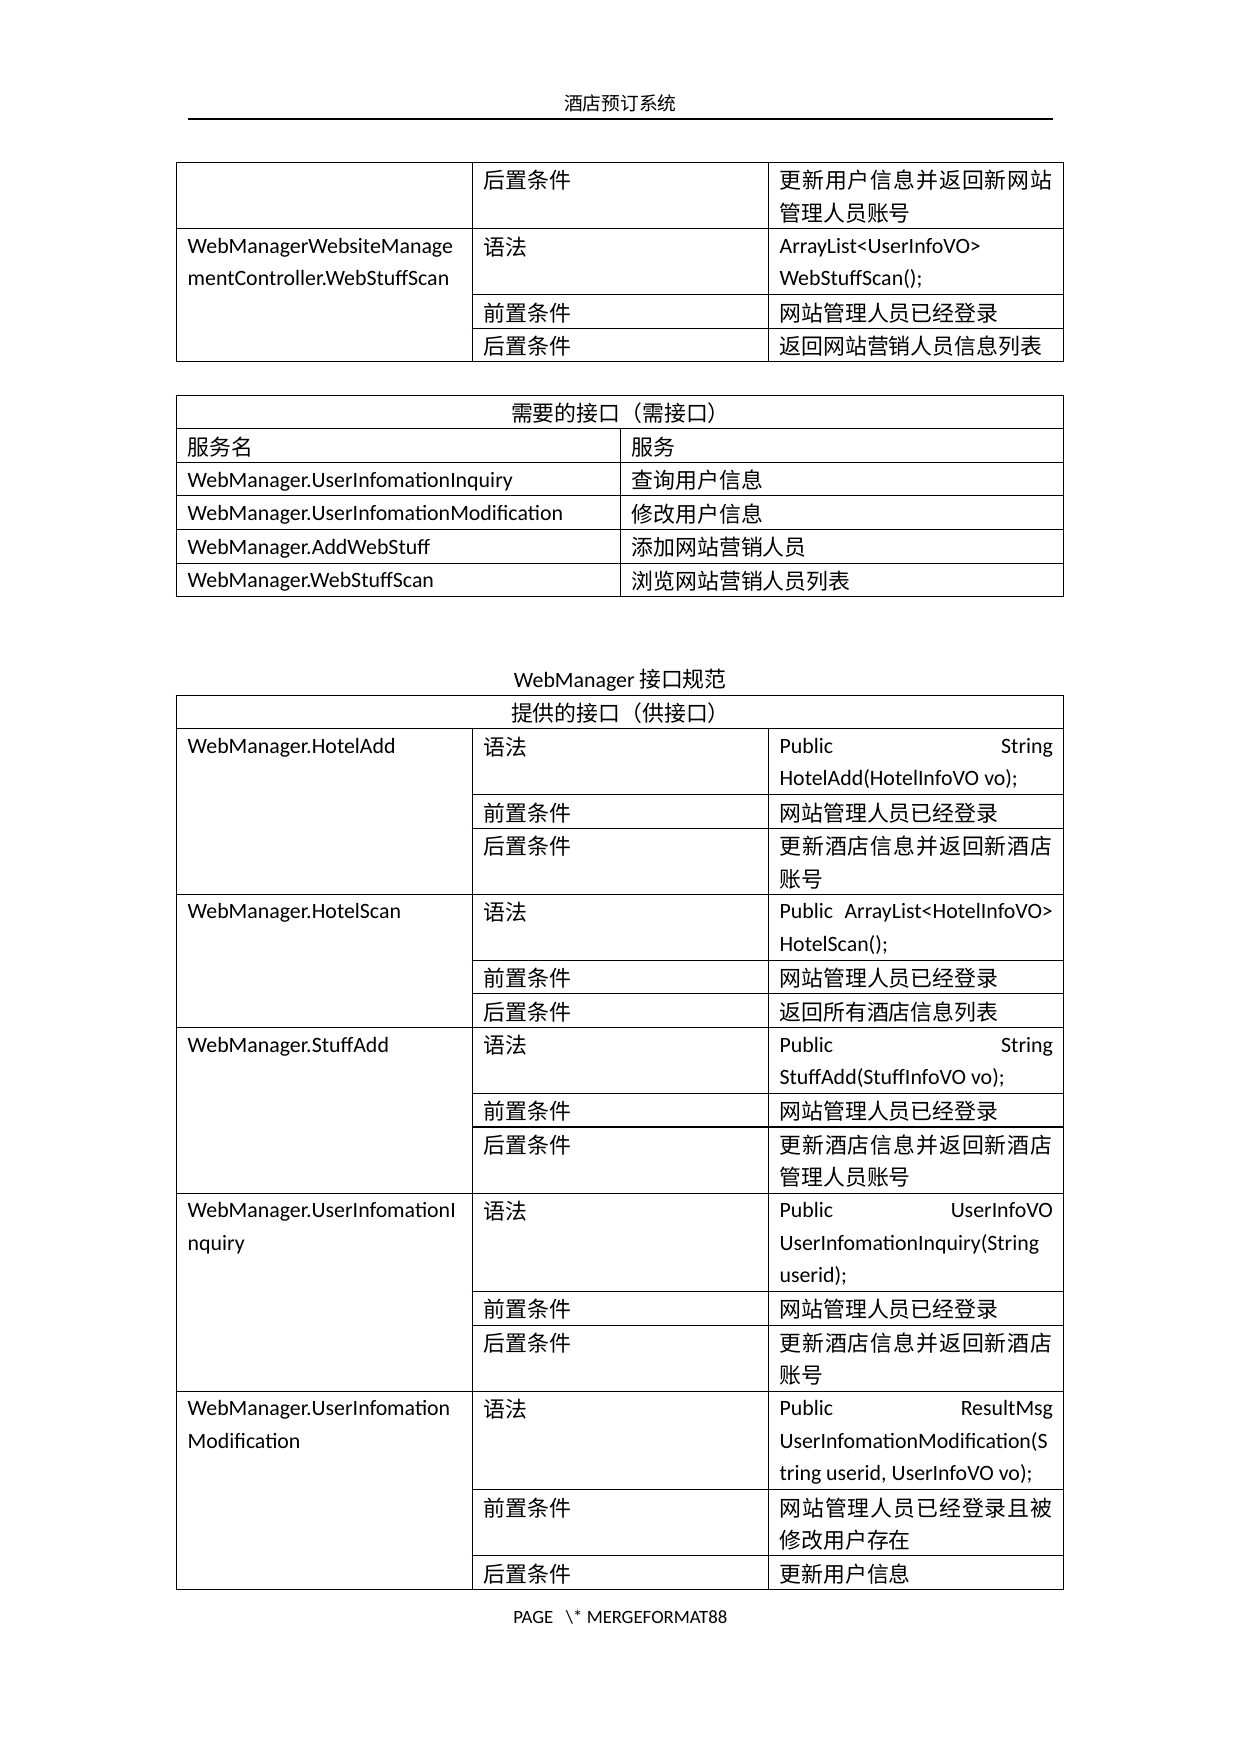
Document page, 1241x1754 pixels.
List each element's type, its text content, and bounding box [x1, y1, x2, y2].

table_cell Public String HotelAdd(HotelInfoVO vo); [769, 729, 1063, 794]
table_cell 网站管理人员已经登录且被修改用户存在 [769, 1490, 1063, 1555]
table_cell 语法 [473, 1194, 768, 1291]
table_cell 浏览网站营销人员列表 [621, 564, 1063, 596]
table_cell 网站管理人员已经登录 [769, 1094, 1063, 1126]
table_cell 语法 [473, 1028, 768, 1093]
table_header 需要的接口（需接口） [177, 396, 1063, 428]
table_cell WebManager.UserInfomationModification [177, 1392, 472, 1589]
text WebManager接口规范 [187, 662, 1053, 694]
table_cell 网站管理人员已经登录 [769, 1292, 1063, 1324]
table_cell 后置条件 [473, 163, 768, 228]
table_cell ArrayList<UserInfoVO> WebStuffScan(); [769, 229, 1063, 294]
table_cell 更新用户信息并返回新网站管理人员账号 [769, 163, 1063, 228]
table_cell 网站管理人员已经登录 [769, 961, 1063, 993]
table_cell WebManager.AddWebStuff [177, 530, 620, 562]
table_cell 前置条件 [473, 1094, 768, 1126]
table_cell WebManager.HotelAdd [177, 729, 472, 894]
table_cell WebManager.StuffAdd [177, 1028, 472, 1192]
table_cell 网站管理人员已经登录 [769, 295, 1063, 328]
table_cell WebManager.UserInfomationInquiry [177, 463, 620, 495]
table_cell 更新用户信息 [769, 1556, 1063, 1589]
table_cell 后置条件 [473, 329, 768, 361]
table_cell 后置条件 [473, 829, 768, 894]
table_cell 更新酒店信息并返回新酒店管理人员账号 [769, 1128, 1063, 1192]
table_cell 添加网站营销人员 [621, 530, 1063, 562]
table_cell WebManager.UserInfomationModification [177, 496, 620, 529]
table_cell 前置条件 [473, 961, 768, 993]
table_cell 语法 [473, 729, 768, 794]
table_cell 返回所有酒店信息列表 [769, 994, 1063, 1027]
table_cell Public ArrayList<HotelInfoVO> HotelScan(); [769, 895, 1063, 960]
table_cell 更新酒店信息并返回新酒店账号 [769, 1326, 1063, 1391]
table_cell 语法 [473, 895, 768, 960]
table_cell 更新酒店信息并返回新酒店账号 [769, 829, 1063, 894]
table_cell 前置条件 [473, 795, 768, 828]
table_cell Public String StuffAdd(StuffInfoVO vo); [769, 1028, 1063, 1093]
table_header 提供的接口（供接口） [177, 696, 1063, 728]
table_cell WebManager.HotelScan [177, 895, 472, 1027]
table_cell 修改用户信息 [621, 496, 1063, 529]
table_cell 语法 [473, 229, 768, 294]
table_cell 后置条件 [473, 1326, 768, 1391]
table_cell Public UserInfoVO UserInfomationInquiry(String userid); [769, 1194, 1063, 1291]
table_cell 服务 [621, 429, 1063, 462]
table_cell 前置条件 [473, 295, 768, 328]
table_cell WebManager.WebStuffScan [177, 564, 620, 596]
table_cell 后置条件 [473, 1556, 768, 1589]
table_cell 语法 [473, 1392, 768, 1489]
table_cell Public ResultMsg UserInfomationModification(String userid, UserInfoVO vo); [769, 1392, 1063, 1489]
table_cell 后置条件 [473, 1128, 768, 1192]
table_cell 返回网站营销人员信息列表 [769, 329, 1063, 361]
table_cell WebManagerWebsiteManagementController.WebStuffScan [177, 229, 472, 361]
table_cell WebManager.UserInfomationInquiry [177, 1194, 472, 1391]
table_cell 查询用户信息 [621, 463, 1063, 495]
table_cell 后置条件 [473, 994, 768, 1027]
table_cell 服务名 [177, 429, 620, 462]
table_cell 网站管理人员已经登录 [769, 795, 1063, 828]
table_cell 前置条件 [473, 1292, 768, 1324]
table_cell 前置条件 [473, 1490, 768, 1555]
